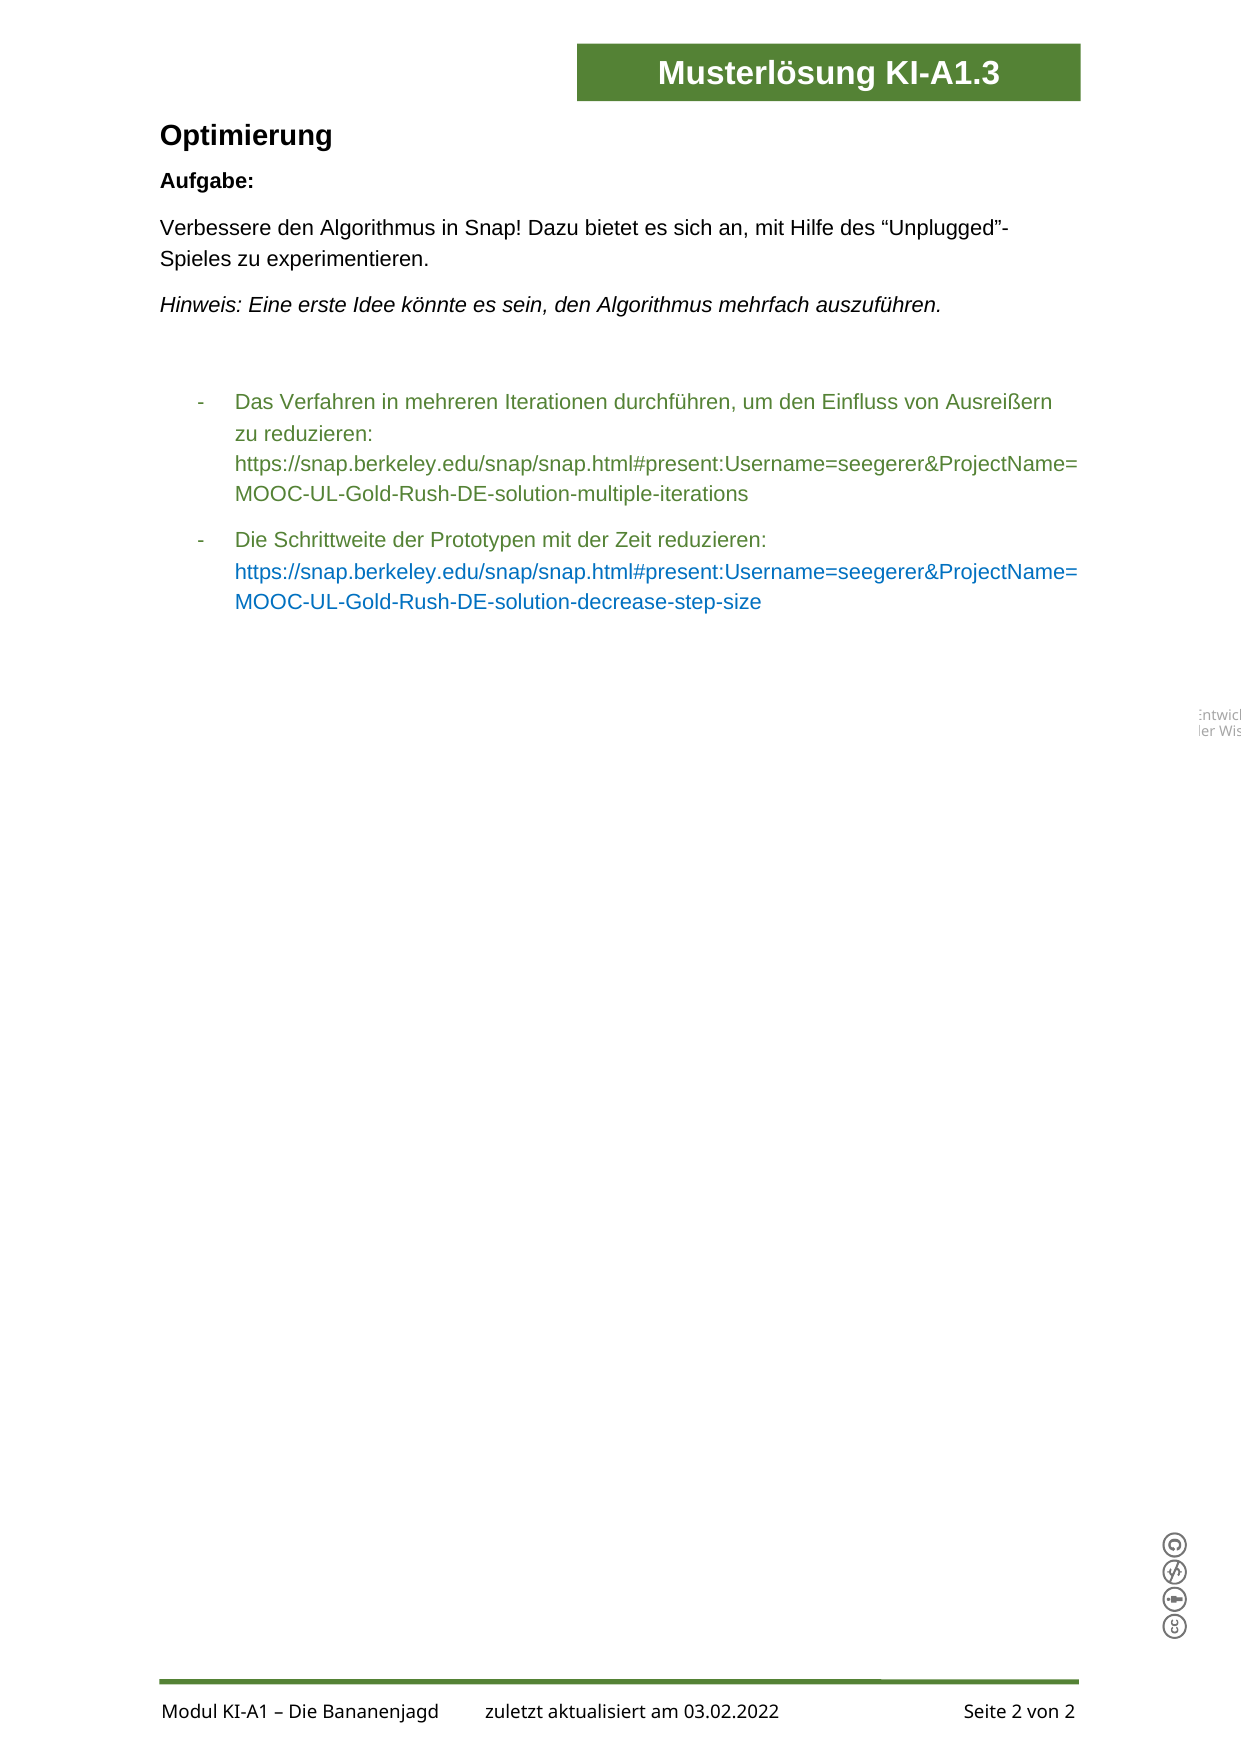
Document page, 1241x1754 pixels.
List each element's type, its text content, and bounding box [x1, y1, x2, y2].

list Das Verfahren in mehreren Iterationen durchführen, um den Einfluss von Ausreißern zu reduzieren: https://snap.berkeley.edu/snap/snap.html#present:Username=seegerer&ProjectName=MOOC-UL-Gold-Rush-DE-solution-multiple-iterations [197, 386, 1081, 506]
text Verbessere den Algorithmus in Snap! Dazu bietet es sich an, mit Hilfe des “Unplugged”-Spieles zu experimentieren. [159, 215, 1081, 271]
text Hinweis: Eine erste Idee könnte es sein, den Algorithmus mehrfach auszuführen. [159, 292, 1081, 317]
subtitle Optimierung [159, 118, 1081, 152]
text Aufgabe: [159, 168, 1081, 193]
list Die Schrittweite der Prototypen mit der Zeit reduzieren: https://snap.berkeley.edu/snap/snap.html#present:Username=seegerer&ProjectName=MOOC-UL-Gold-Rush-DE-solution-decrease-step-size [197, 524, 1081, 614]
